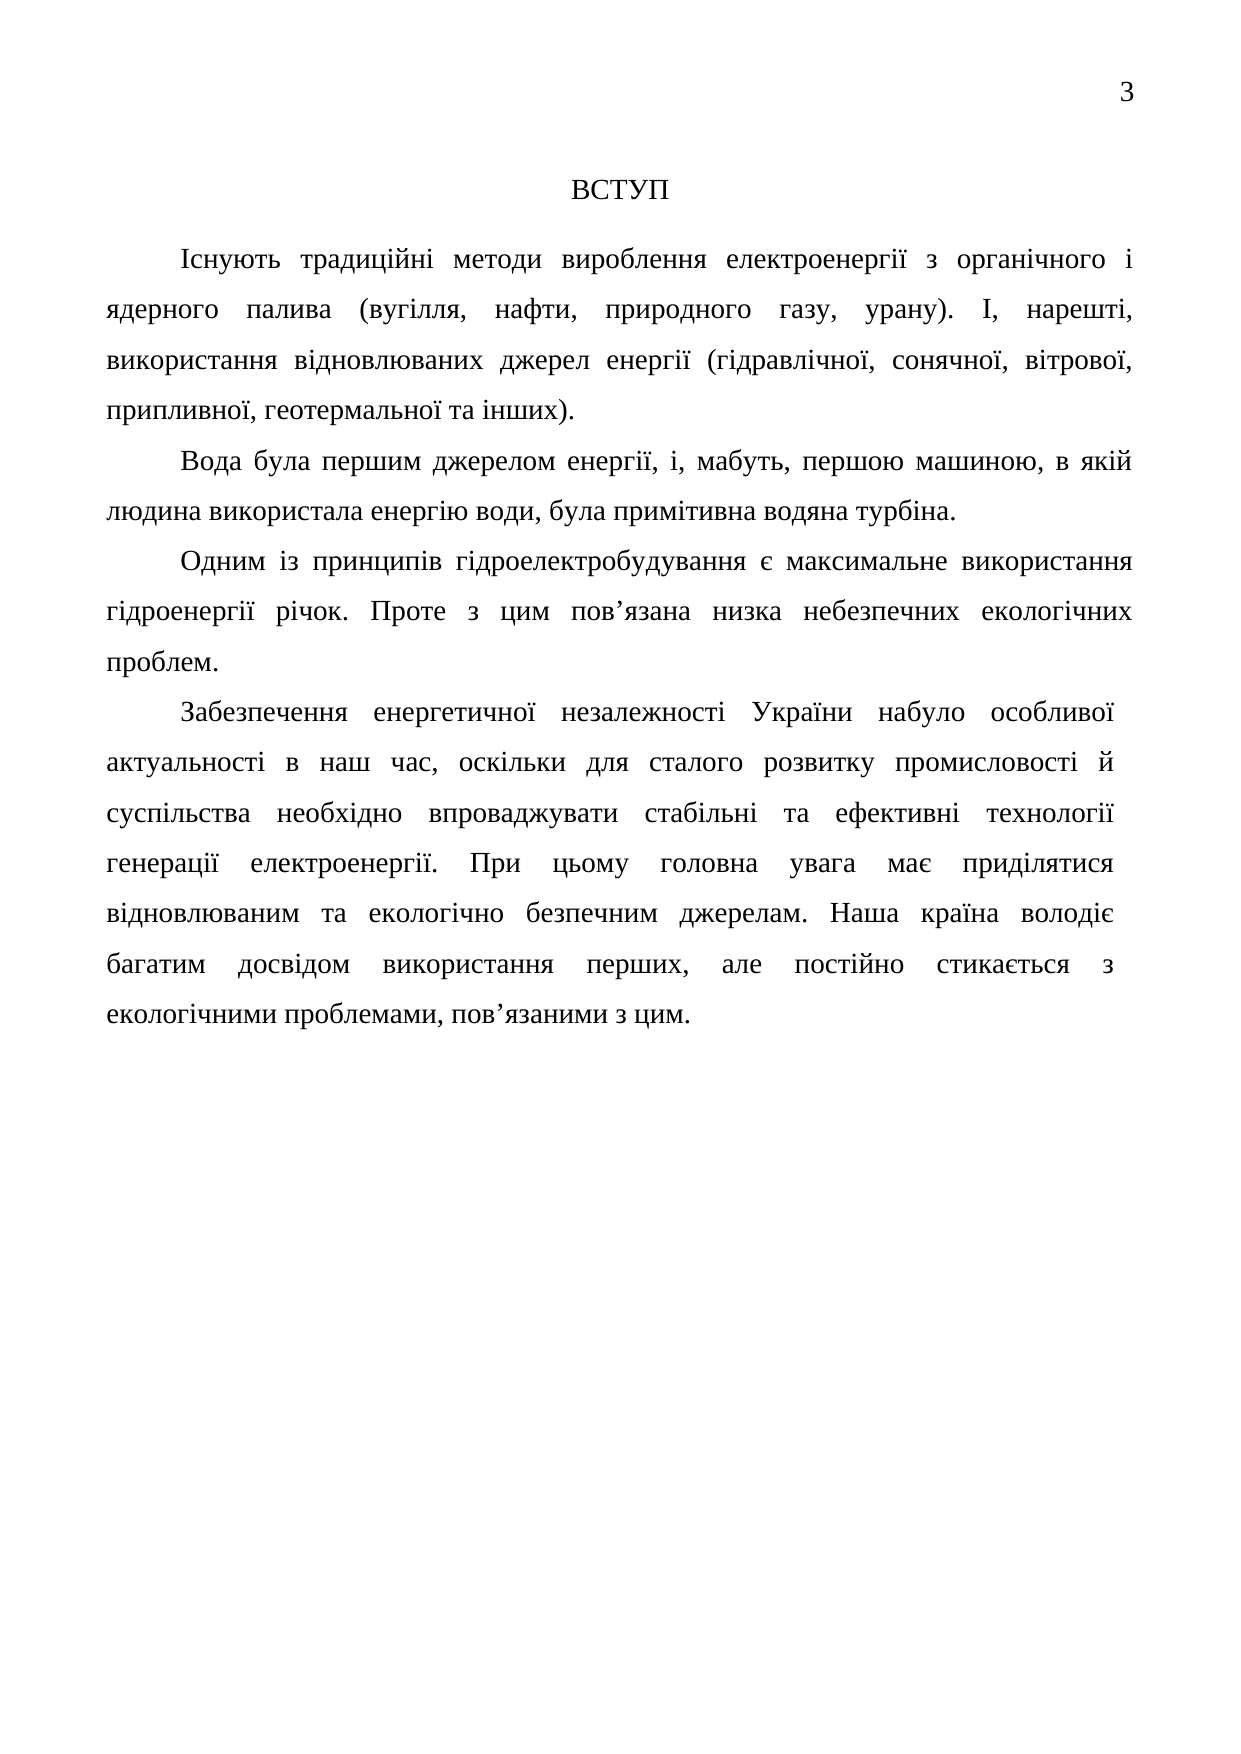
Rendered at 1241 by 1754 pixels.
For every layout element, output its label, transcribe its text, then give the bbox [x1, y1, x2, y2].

text ВСТУП [571, 172, 1134, 205]
text Одним із принципів гідроелектробудування є максимальне використання гідроенергії річок. Проте з цим пов’язана низка небезпечних екологічних проблем. [106, 543, 1134, 677]
text Забезпечення енергетичної незалежності України набуло особливої актуальності в наш час, оскільки для сталого розвитку промисловості й суспільства необхідно впроваджувати стабільні та ефективні технології генерації електроенергії. При цьому головна увага має приділятися відновлюваним та екологічно безпечним джерелам. Наша країна володіє багатим досвідом використання перших, але постійно стикається з екологічними проблемами, пов’язаними з цим. [106, 694, 1115, 1029]
text Існують традиційні методи вироблення електроенергії з органічного і ядерного палива (вугілля, нафти, природного газу, урану). І, нарешті, використання відновлюваних джерел енергії (гідравлічної, сонячної, вітрової, припливної, геотермальної та інших). [106, 241, 1134, 426]
text Вода була першим джерелом енергії, і, мабуть, першою машиною, в якій людина використала енергію води, була примітивна водяна турбіна. [106, 443, 1134, 526]
